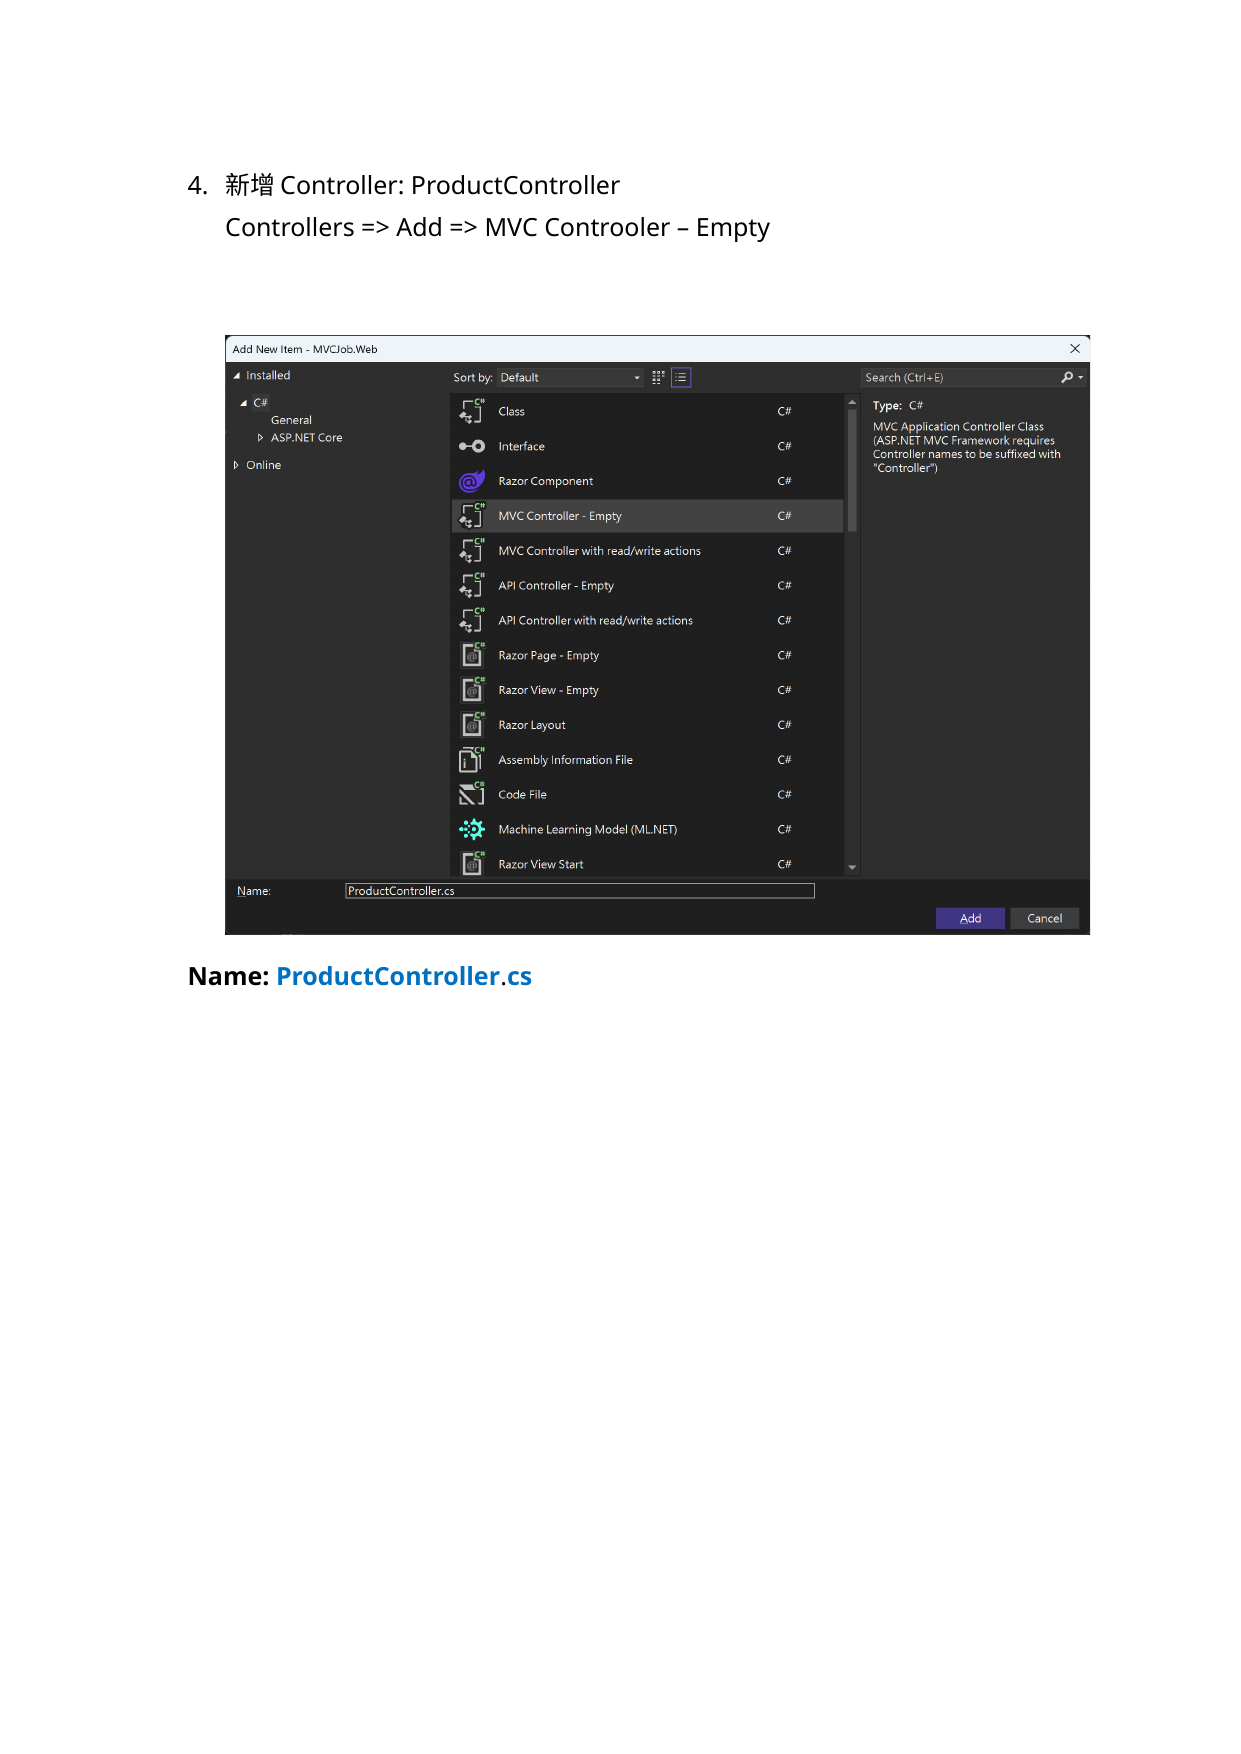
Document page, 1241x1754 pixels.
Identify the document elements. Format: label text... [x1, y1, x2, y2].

text Name: ProductController.cs [187, 957, 1053, 1037]
picture [225, 335, 1091, 935]
